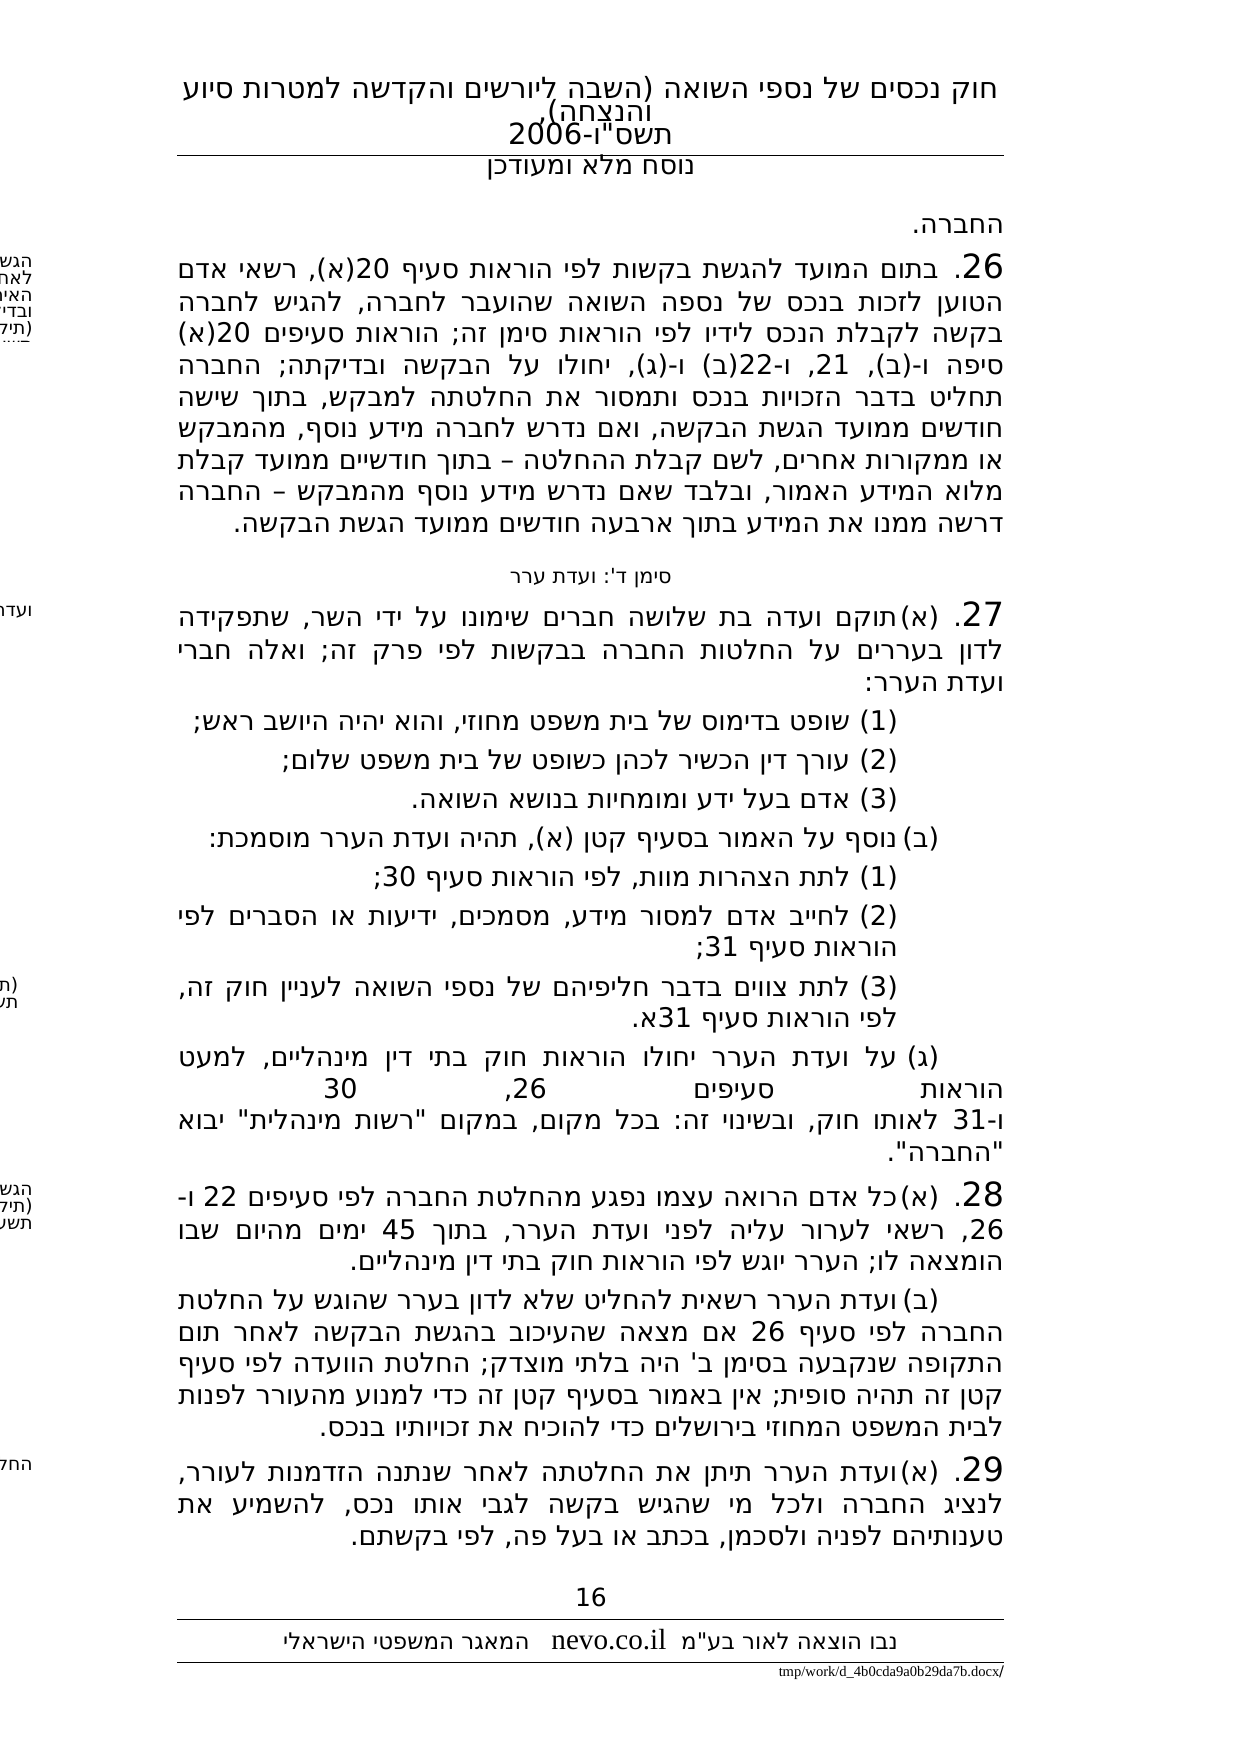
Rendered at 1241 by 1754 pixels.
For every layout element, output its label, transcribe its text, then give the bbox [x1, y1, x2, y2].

text (1) שופט בדימוס של בית משפט מחוזי, והוא יהיה היושב ראש; [177, 705, 898, 736]
text (1) לתת הצהרות מוות, לפי הוראות סעיף 30; [177, 861, 898, 893]
text (ב) ועדת הערר רשאית להחליט שלא לדון בערר שהוגש על החלטת החברה לפי סעיף 26 אם מצאה שהעיכוב בהגשת הבקשה לאחר תום התקופה שנקבעה בסימן ב' היה בלתי מוצדק; החלטת הוועדה לפי סעיף קטן זה תהיה סופית; אין באמור בסעיף קטן זה כדי למנוע מהעורר לפנות לבית המשפט המחוזי בירושלים כדי להוכיח את זכויותיו בנכס. [177, 1285, 1004, 1442]
text סימן ד': ועדת ערר [177, 564, 1004, 588]
text 26. בתום המועד להגשת בקשות לפי הוראות סעיף 20(א), רשאי אדם הטוען לזכות בנכס של נספה השואה שהועבר לחברה, להגיש לחברה בקשה לקבלת הנכס לידיו לפי הוראות סימן זה; הוראות סעיפים 20(א) סיפה ו-(ב), 21, ו-22(ב) ו-(ג), יחולו על הבקשה ובדיקתה; החברה תחליט בדבר הזכויות בנכס ותמסור את החלטתה למבקש, בתוך שישה חודשים ממועד הגשת הבקשה, ואם נדרש לחברה מידע נוסף, מהמבקש או ממקורות אחרים, לשם קבלת ההחלטה – בתוך חודשיים ממועד קבלת מלוא המידע האמור, ובלבד שאם נדרש מידע נוסף מהמבקש – החברה דרשה ממנו את המידע בתוך ארבעה חודשים ממועד הגשת הבקשה. [177, 247, 1004, 539]
text (3) לתת צווים בדבר חליפיהם של נספי השואה לעניין חוק זה, לפי הוראות סעיף 31א. [177, 971, 898, 1034]
text (2) עורך דין הכשיר לכהן כשופט של בית משפט שלום; [177, 744, 898, 776]
text 28. (א) כל אדם הרואה עצמו נפגע מהחלטת החברה לפי סעיפים 22 ו-26, רשאי לערור עליה לפני ועדת הערר, בתוך 45 ימים מהיום שבו הומצאה לו; הערר יוגש לפי הוראות חוק בתי דין מינהליים. [177, 1175, 1004, 1277]
text 29. (א) ועדת הערר תיתן את החלטתה לאחר שנתנה הזדמנות לעורר, לנציג החברה ולכל מי שהגיש בקשה לגבי אותו נכס, להשמיע את טענותיהם לפניה ולסכמן, בכתב או בעל פה, לפי בקשתם. [177, 1450, 1004, 1552]
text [177, 208, 1004, 240]
text (ב) נוסף על האמור בסעיף קטן (א), תהיה ועדת הערר מוסמכת: [177, 822, 1004, 854]
text (3) אדם בעל ידע ומומחיות בנושא השואה. [177, 783, 898, 814]
text (2) לחייב אדם למסור מידע, מסמכים, ידיעות או הסברים לפי הוראות סעיף 31; [177, 900, 898, 963]
text (ג) על ועדת הערר יחולו הוראות חוק בתי דין מינהליים, למעט הוראות סעיפים 26, 30 ו-31 לאותו חוק, ובשינוי זה: בכל מקום, במקום "רשות מינהלית" יבוא "החברה". [177, 1041, 1004, 1168]
text 27. (א) תוקם ועדה בת שלושה חברים שימונו על ידי השר, שתפקידה לדון בעררים על החלטות החברה בבקשות לפי פרק זה; ואלה חברי ועדת הערר: [177, 595, 1004, 697]
